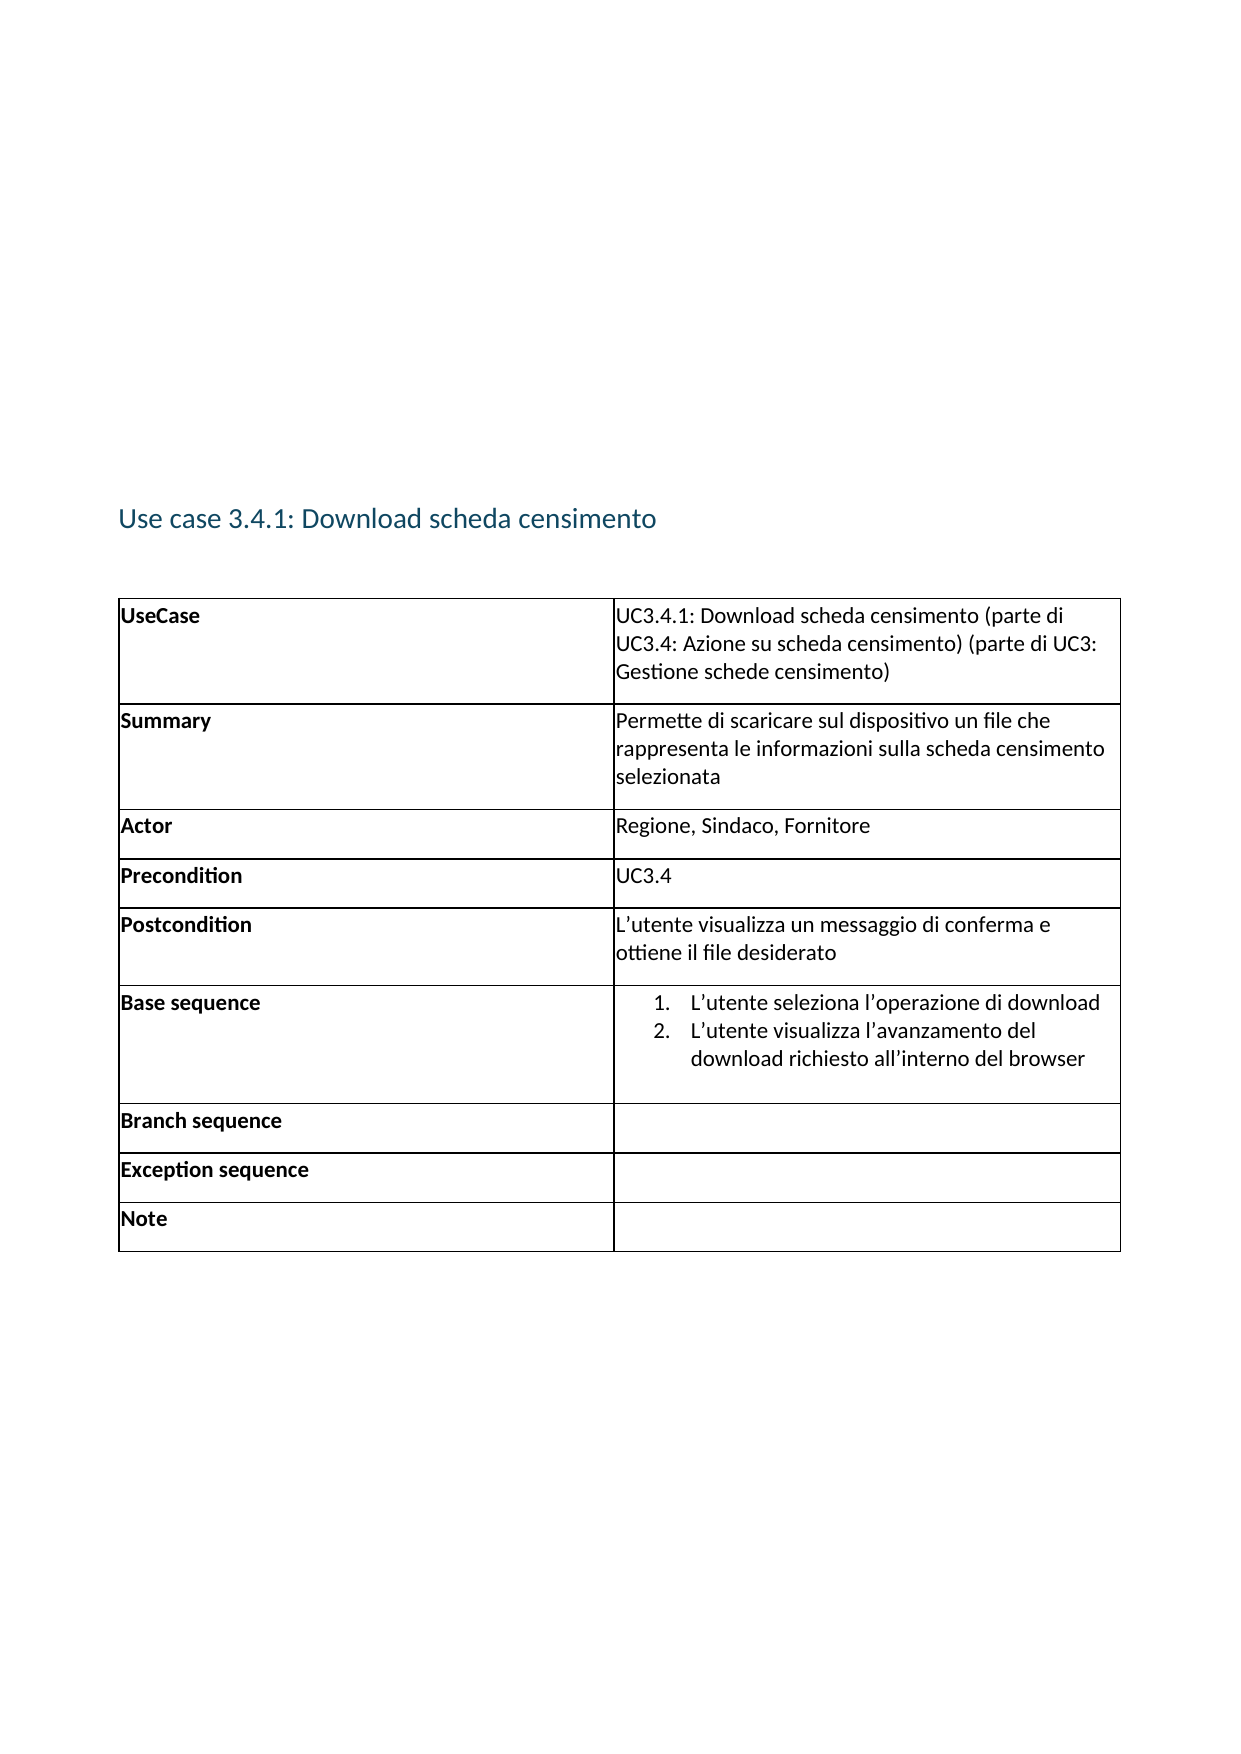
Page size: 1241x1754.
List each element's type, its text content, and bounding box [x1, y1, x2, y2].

table_cell Precondition [120, 860, 613, 907]
table_cell Exception sequence [120, 1154, 613, 1201]
table_cell [615, 1154, 1120, 1201]
table_cell L’utente seleziona l’operazione di download L’utente visualizza l’avanzamento del download richiesto all’interno del browser [615, 986, 1120, 1103]
table_cell Regione, Sindaco, Fornitore [615, 810, 1120, 858]
table_cell UC3.4 [615, 860, 1120, 907]
subtitle Use case 3.4.1: Download scheda censimento [118, 501, 1122, 536]
table_cell Permette di scaricare sul dispositivo un file che rappresenta le informazioni sulla scheda censimento selezionata [615, 705, 1120, 808]
table_header UC3.4.1: Download scheda censimento (parte di UC3.4: Azione su scheda censimento) (parte di UC3: Gestione schede censimento) [615, 599, 1120, 703]
table_cell Summary [120, 705, 613, 808]
table_cell Branch sequence [120, 1104, 613, 1152]
table_cell [615, 1104, 1120, 1152]
table_cell L’utente visualizza un messaggio di conferma e ottiene il file desiderato [615, 909, 1120, 985]
table_cell Base sequence [120, 986, 613, 1103]
table_header UseCase [120, 599, 613, 703]
table_cell [615, 1203, 1120, 1251]
table_cell Actor [120, 810, 613, 858]
table_cell Postcondition [120, 909, 613, 985]
table_cell Note [120, 1203, 613, 1251]
